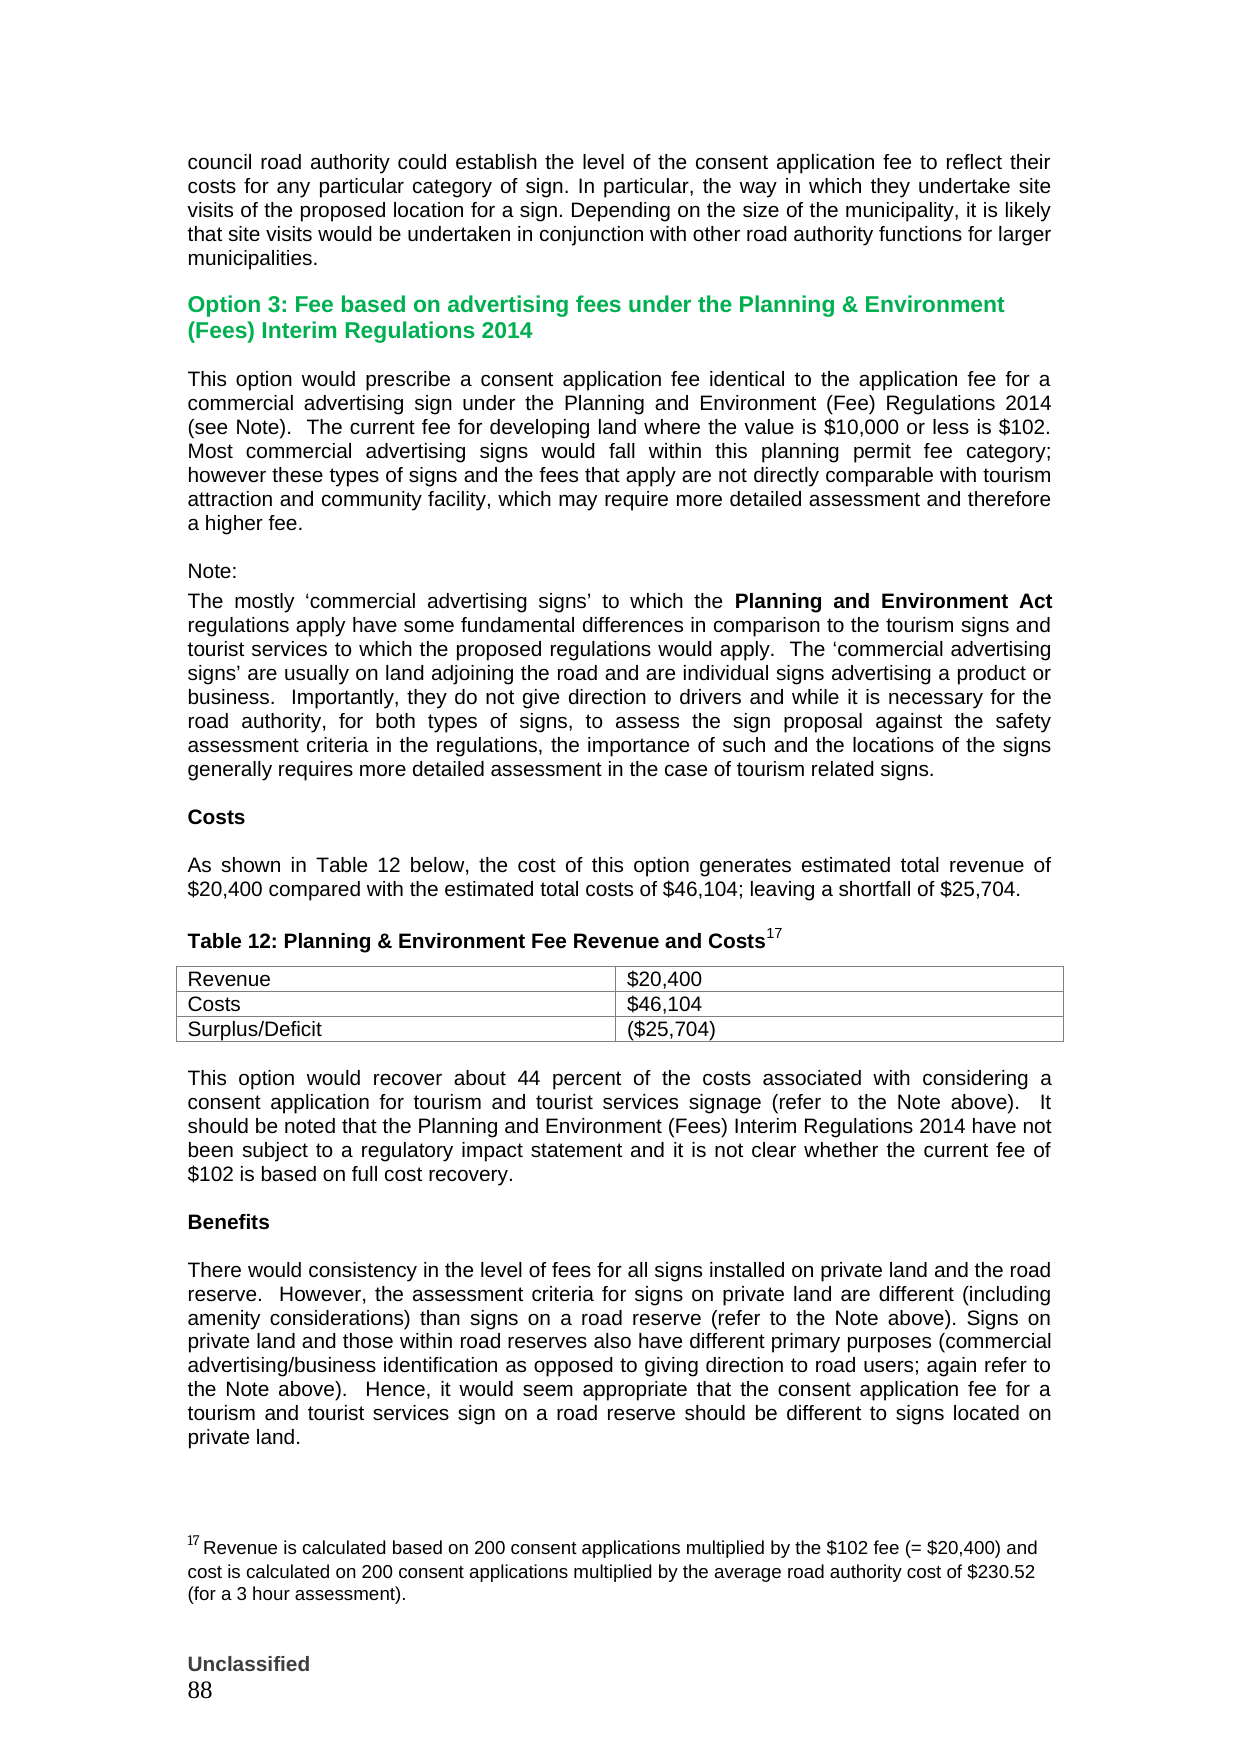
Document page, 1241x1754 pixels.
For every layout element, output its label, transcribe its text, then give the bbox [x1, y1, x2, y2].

text Note: [187, 559, 1053, 583]
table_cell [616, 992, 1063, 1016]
text This option would recover about 44 percent of the costs associated with considering a consent application for tourism and tourist services signage (refer to the Note above). It should be noted that the Planning and Environment (Fees) Interim Regulations 2014 have not been subject to a regulatory impact statement and it is not clear whether the current fee of $102 is based on full cost recovery. [187, 1066, 1053, 1186]
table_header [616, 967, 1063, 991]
subtitle Option 3: Fee based on advertising fees under the Planning & Environment (Fees) Interim Regulations 2014 [187, 291, 1053, 343]
text The mostly ‘commercial advertising signs’ to which the Planning and Environment Act regulations apply have some fundamental differences in comparison to the tourism signs and tourist services to which the proposed regulations would apply. The ‘commercial advertising signs’ are usually on land adjoining the road and are individual signs advertising a product or business. Importantly, they do not give direction to drivers and while it is necessary for the road authority, for both types of signs, to assess the sign proposal against the safety assessment criteria in the regulations, the importance of such and the locations of the signs generally requires more detailed assessment in the case of tourism related signs. [187, 589, 1053, 781]
text As shown in Table 12 below, the cost of this option generates estimated total revenue of $20,400 compared with the estimated total costs of $46,104; leaving a shortfall of $25,704. [187, 853, 1053, 901]
text There would consistency in the level of fees for all signs installed on private land and the road reserve. However, the assessment criteria for signs on private land are different (including amenity considerations) than signs on a road reserve (refer to the Note above). Signs on private land and those within road reserves also have different primary purposes (commercial advertising/business identification as opposed to giving direction to road users; again refer to the Note above). Hence, it would seem appropriate that the consent application fee for a tourism and tourist services sign on a road reserve should be different to signs located on private land. [187, 1257, 1053, 1449]
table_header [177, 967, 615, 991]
text Benefits [187, 1209, 1053, 1233]
text This option would prescribe a consent application fee identical to the application fee for a commercial advertising sign under the Planning and Environment (Fee) Regulations 2014 (see Note). The current fee for developing land where the value is $10,000 or less is $102. Most commercial advertising signs would fall within this planning permit fee category; however these types of signs and the fees that apply are not directly comparable with tourism attraction and community facility, which may require more detailed assessment and therefore a higher fee. [187, 367, 1053, 535]
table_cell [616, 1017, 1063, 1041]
text Costs [187, 805, 1053, 829]
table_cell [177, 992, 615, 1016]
text Table 12: Planning & Environment Fee Revenue and Costs [187, 924, 1053, 953]
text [187, 150, 1053, 270]
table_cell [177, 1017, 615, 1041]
